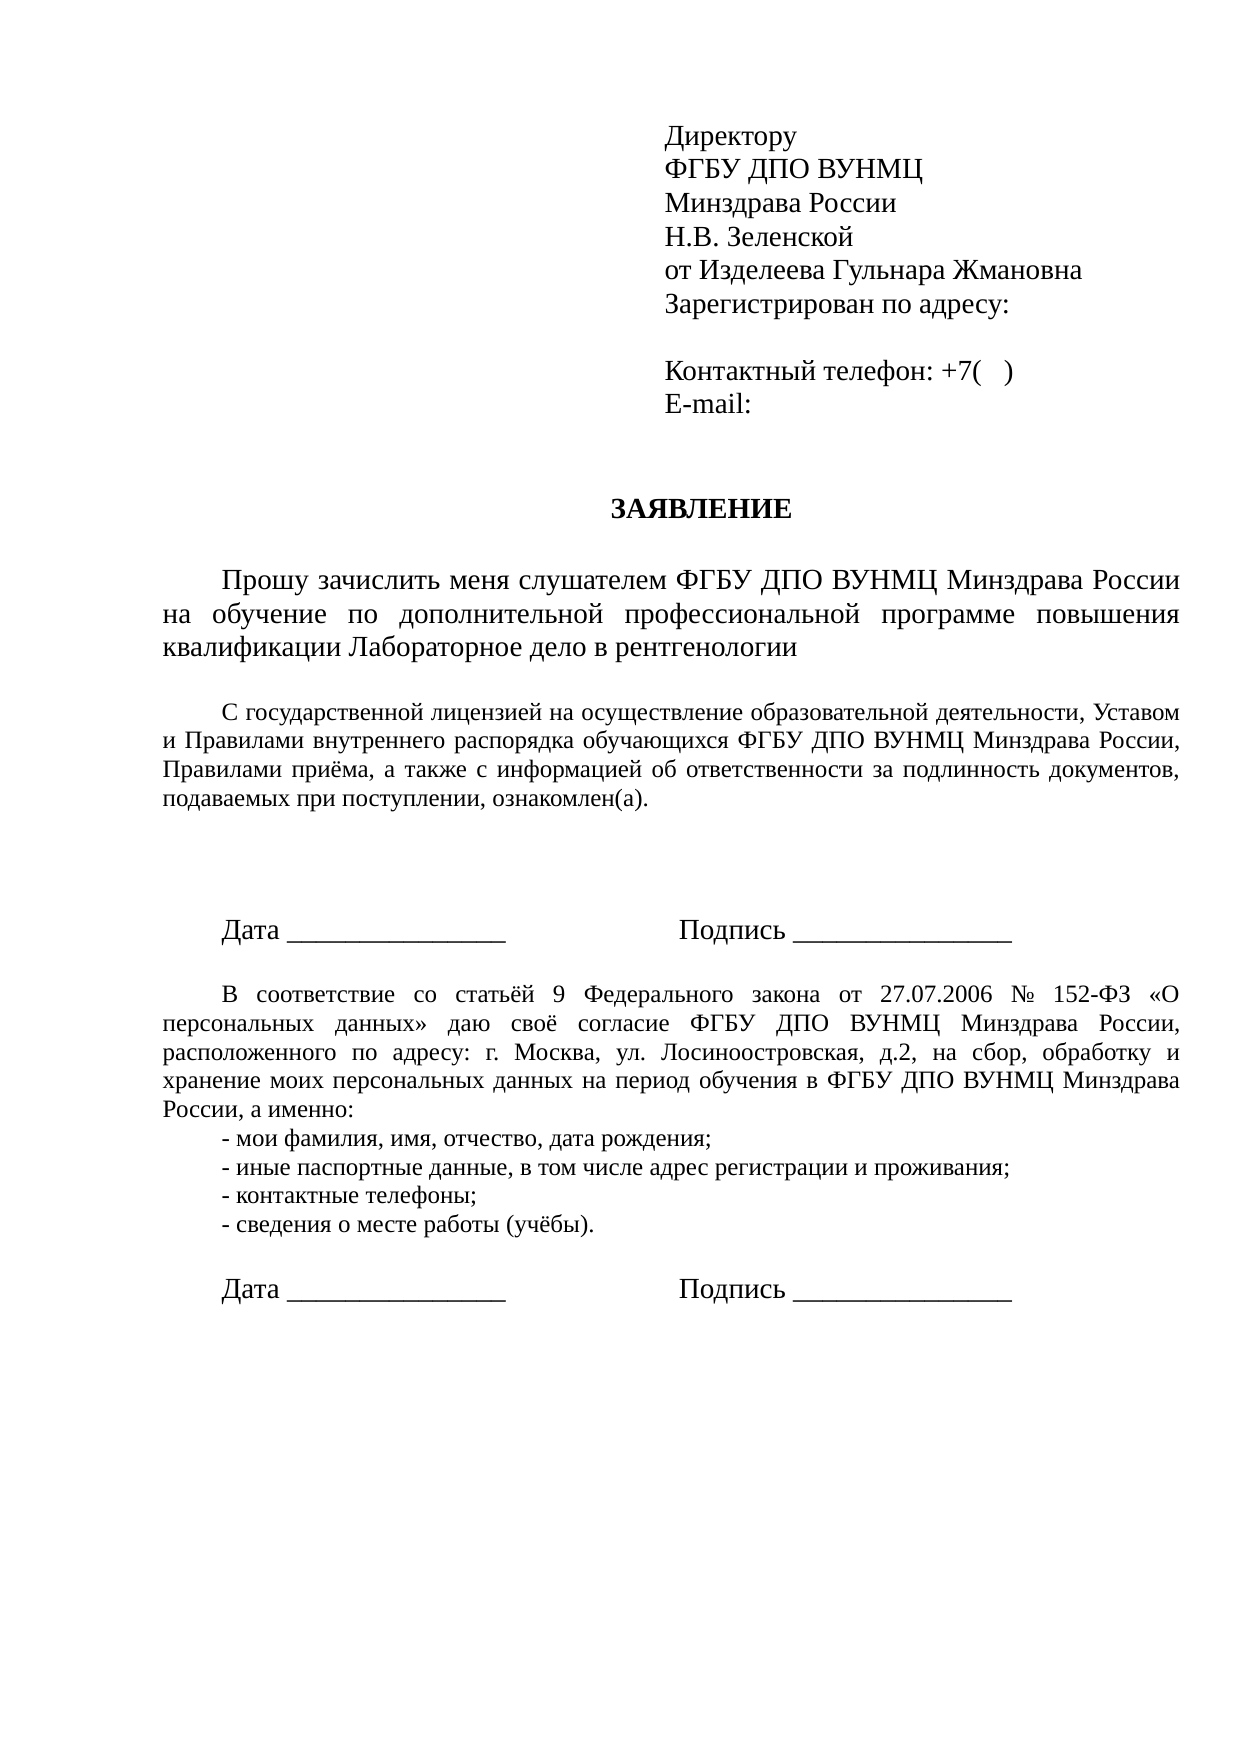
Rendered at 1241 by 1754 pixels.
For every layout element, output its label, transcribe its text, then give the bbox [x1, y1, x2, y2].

text - иные паспортные данные, в том числе адрес регистрации и проживания; [162, 1152, 1181, 1181]
text Дата _______________ Подпись _______________ [162, 1272, 1181, 1305]
text ЗАЯВЛЕНИЕ [162, 491, 1181, 525]
text Зарегистрирован по адресу: [635, 286, 1181, 319]
text Прошу зачислить меня слушателем ФГБУ ДПО ВУНМЦ Минздрава России на обучение по дополнительной профессиональной программе повышения квалификации Лабораторное дело в рентгенологии [162, 562, 1181, 663]
text E-mail: [635, 386, 1181, 420]
text - контактные телефоны; [162, 1181, 1181, 1209]
text Директору [664, 118, 1181, 152]
text В соответствие со статьёй 9 Федерального закона от 27.07.2006 № 152-ФЗ «О персональных данных» даю своё согласие ФГБУ ДПО ВУНМЦ Минздрава России, расположенного по адресу: г. Москва, ул. Лосиноостровская, д.2, на сбор, обработку и хранение моих персональных данных на период обучения в ФГБУ ДПО ВУНМЦ Минздрава России, а именно: [162, 979, 1181, 1123]
text ФГБУ ДПО ВУНМЦ [664, 152, 1181, 185]
text - сведения о месте работы (учёбы). [162, 1209, 1181, 1238]
text С государственной лицензией на осуществление образовательной деятельности, Уставом и Правилами внутреннего распорядка обучающихся ФГБУ ДПО ВУНМЦ Минздрава России, Правилами приёма, а также с информацией об ответственности за подлинность документов, подаваемых при поступлении, ознакомлен(а). [162, 697, 1181, 812]
text от Изделеева Гульнара Жмановна [635, 252, 1181, 286]
text Минздрава России [664, 185, 1181, 219]
text Н.В. Зеленской [664, 219, 1181, 252]
text - мои фамилия, имя, отчество, дата рождения; [162, 1123, 1181, 1152]
text Контактный телефон: +7( ) [635, 353, 1181, 386]
text Дата _______________ Подпись _______________ [162, 912, 1181, 946]
